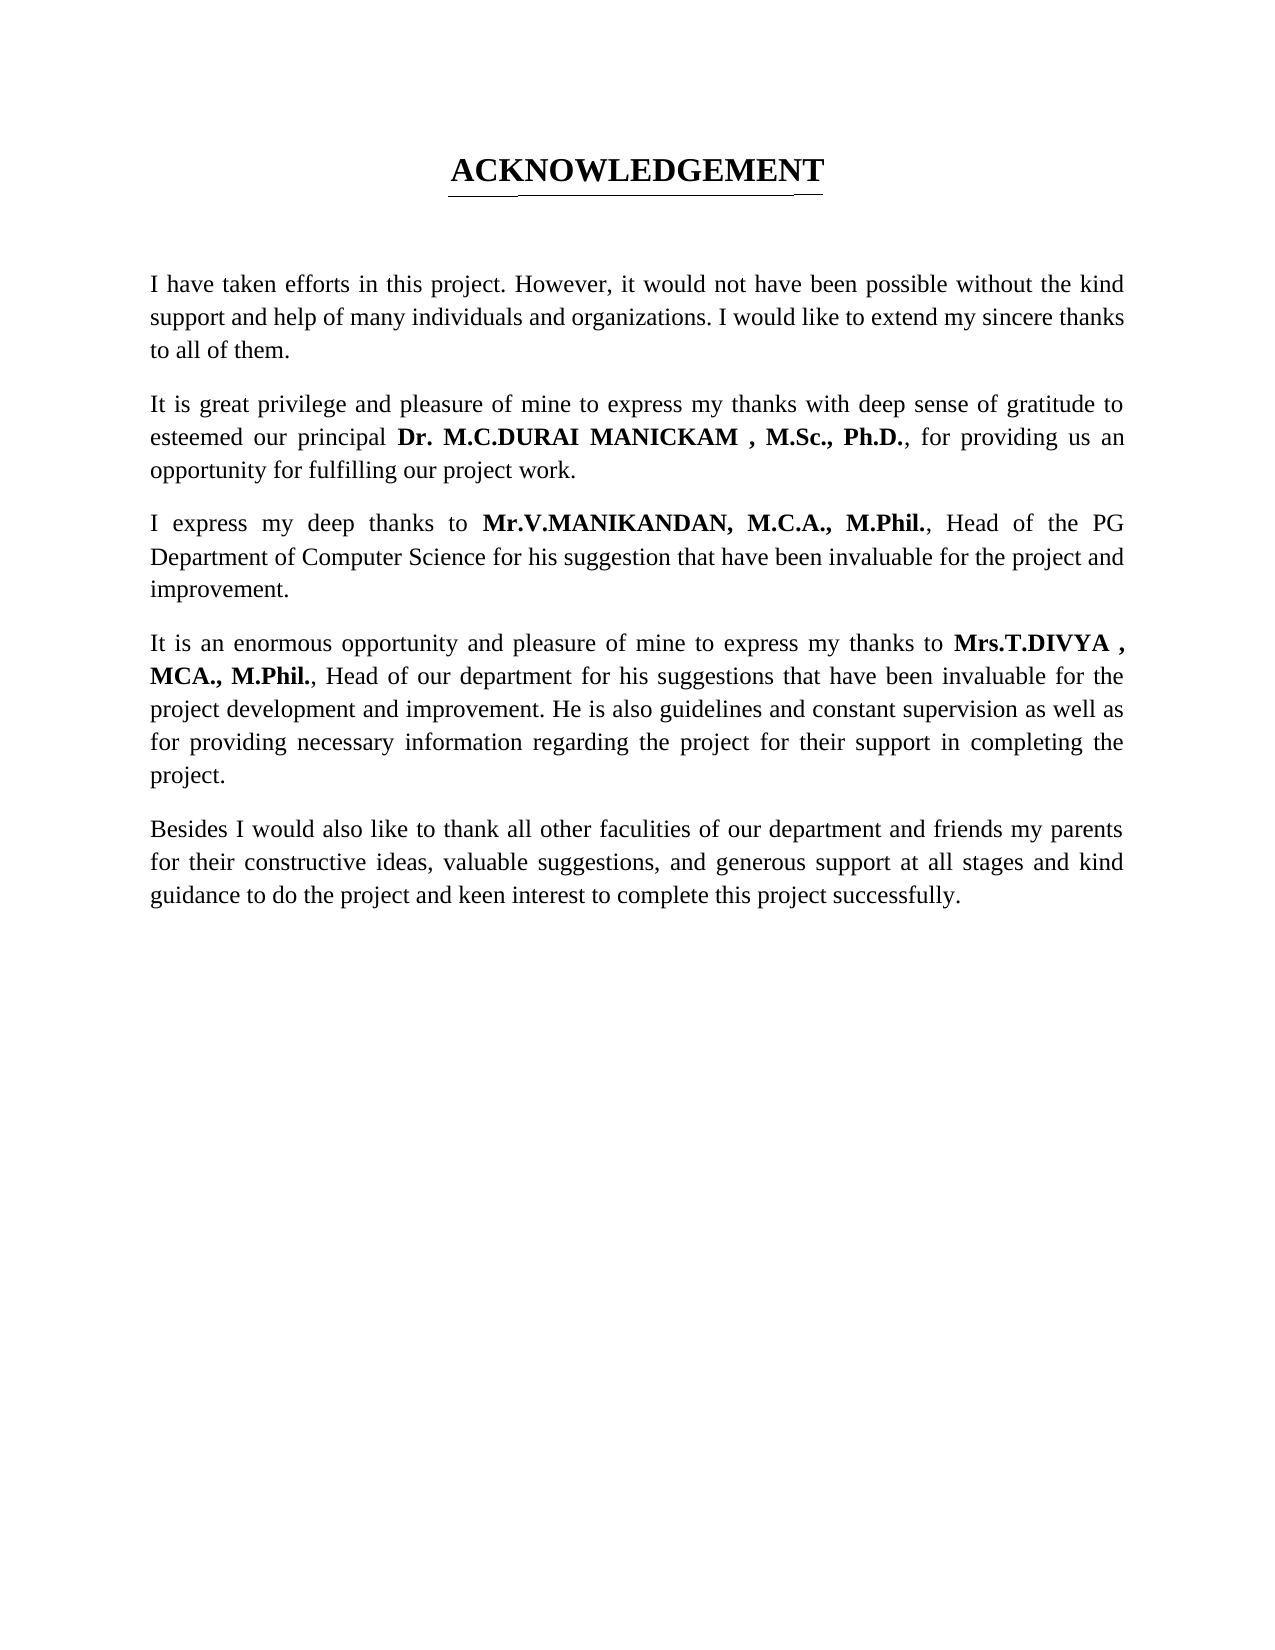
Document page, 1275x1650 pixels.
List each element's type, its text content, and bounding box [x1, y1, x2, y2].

text It is great privilege and pleasure of mine to express my thanks with deep sense of gratitude to esteemed our principal Dr. M.C.DURAI MANICKAM , M.Sc., Ph.D., for providing us an opportunity for fulfilling our project work. [150, 389, 1125, 483]
text It is an enormous opportunity and pleasure of mine to express my thanks to Mrs.T.DIVYA , MCA., M.Phil., Head of our department for his suggestions that have been invaluable for the project development and improvement. He is also guidelines and constant supervision as well as for providing necessary information regarding the project for their support in completing the project. [150, 628, 1125, 789]
text I have taken efforts in this project. However, it would not have been possible without the kind support and help of many individuals and organizations. I would like to extend my sincere thanks to all of them. [150, 269, 1125, 363]
text I express my deep thanks to Mr.V.MANIKANDAN, M.C.A., M.Phil., Head of the PG Department of Computer Science for his suggestion that have been invaluable for the project and improvement. [150, 508, 1125, 603]
text ACKNOWLEDGEMENT [150, 150, 1125, 188]
text Besides I would also like to thank all other faculities of our department and friends my parents for their constructive ideas, valuable suggestions, and generous support at all stages and kind guidance to do the project and keen interest to complete this project successfully. [150, 814, 1125, 909]
